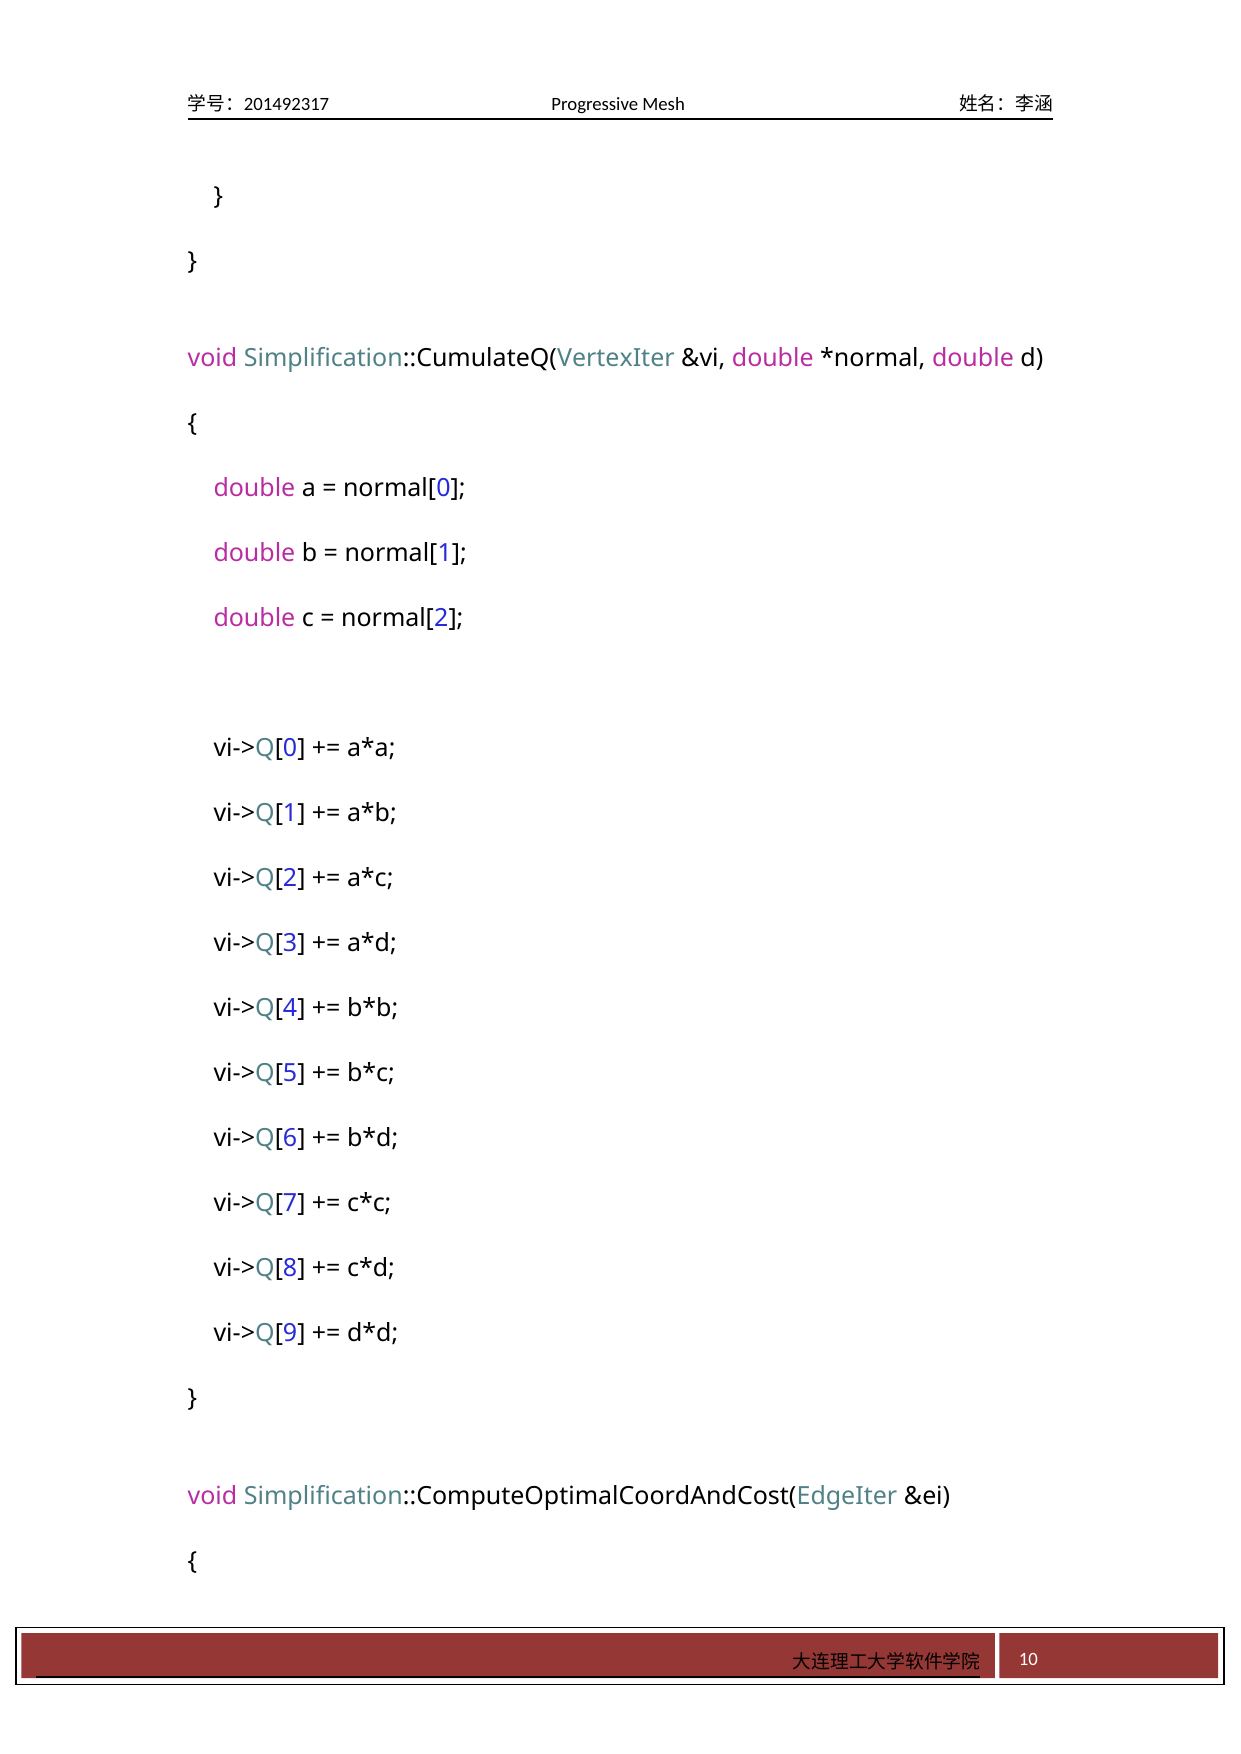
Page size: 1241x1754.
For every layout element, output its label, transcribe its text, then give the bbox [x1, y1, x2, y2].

text vi->Q[6] += b*d; [187, 1104, 1053, 1169]
text vi->Q[0] += a*a; [187, 714, 1053, 779]
text vi->Q[2] += a*c; [187, 844, 1053, 909]
text vi->Q[5] += b*c; [187, 1039, 1053, 1104]
text void Simplification::ComputeOptimalCoordAndCost(EdgeIter &ei) [187, 1462, 1053, 1527]
text vi->Q[9] += d*d; [187, 1299, 1053, 1364]
text vi->Q[1] += a*b; [187, 779, 1053, 844]
text void Simplification::CumulateQ(VertexIter &vi, double *normal, double d) [187, 324, 1053, 389]
text vi->Q[7] += c*c; [187, 1169, 1053, 1234]
text vi->Q[3] += a*d; [187, 909, 1053, 974]
text } [187, 227, 1053, 292]
text { [187, 1527, 1053, 1592]
text vi->Q[8] += c*d; [187, 1234, 1053, 1299]
text } [187, 162, 1053, 227]
text double b = normal[1]; [187, 519, 1053, 584]
text double c = normal[2]; [187, 584, 1053, 649]
text double a = normal[0]; [187, 454, 1053, 519]
text { [187, 389, 1053, 454]
text vi->Q[4] += b*b; [187, 974, 1053, 1039]
text } [187, 1364, 1053, 1429]
